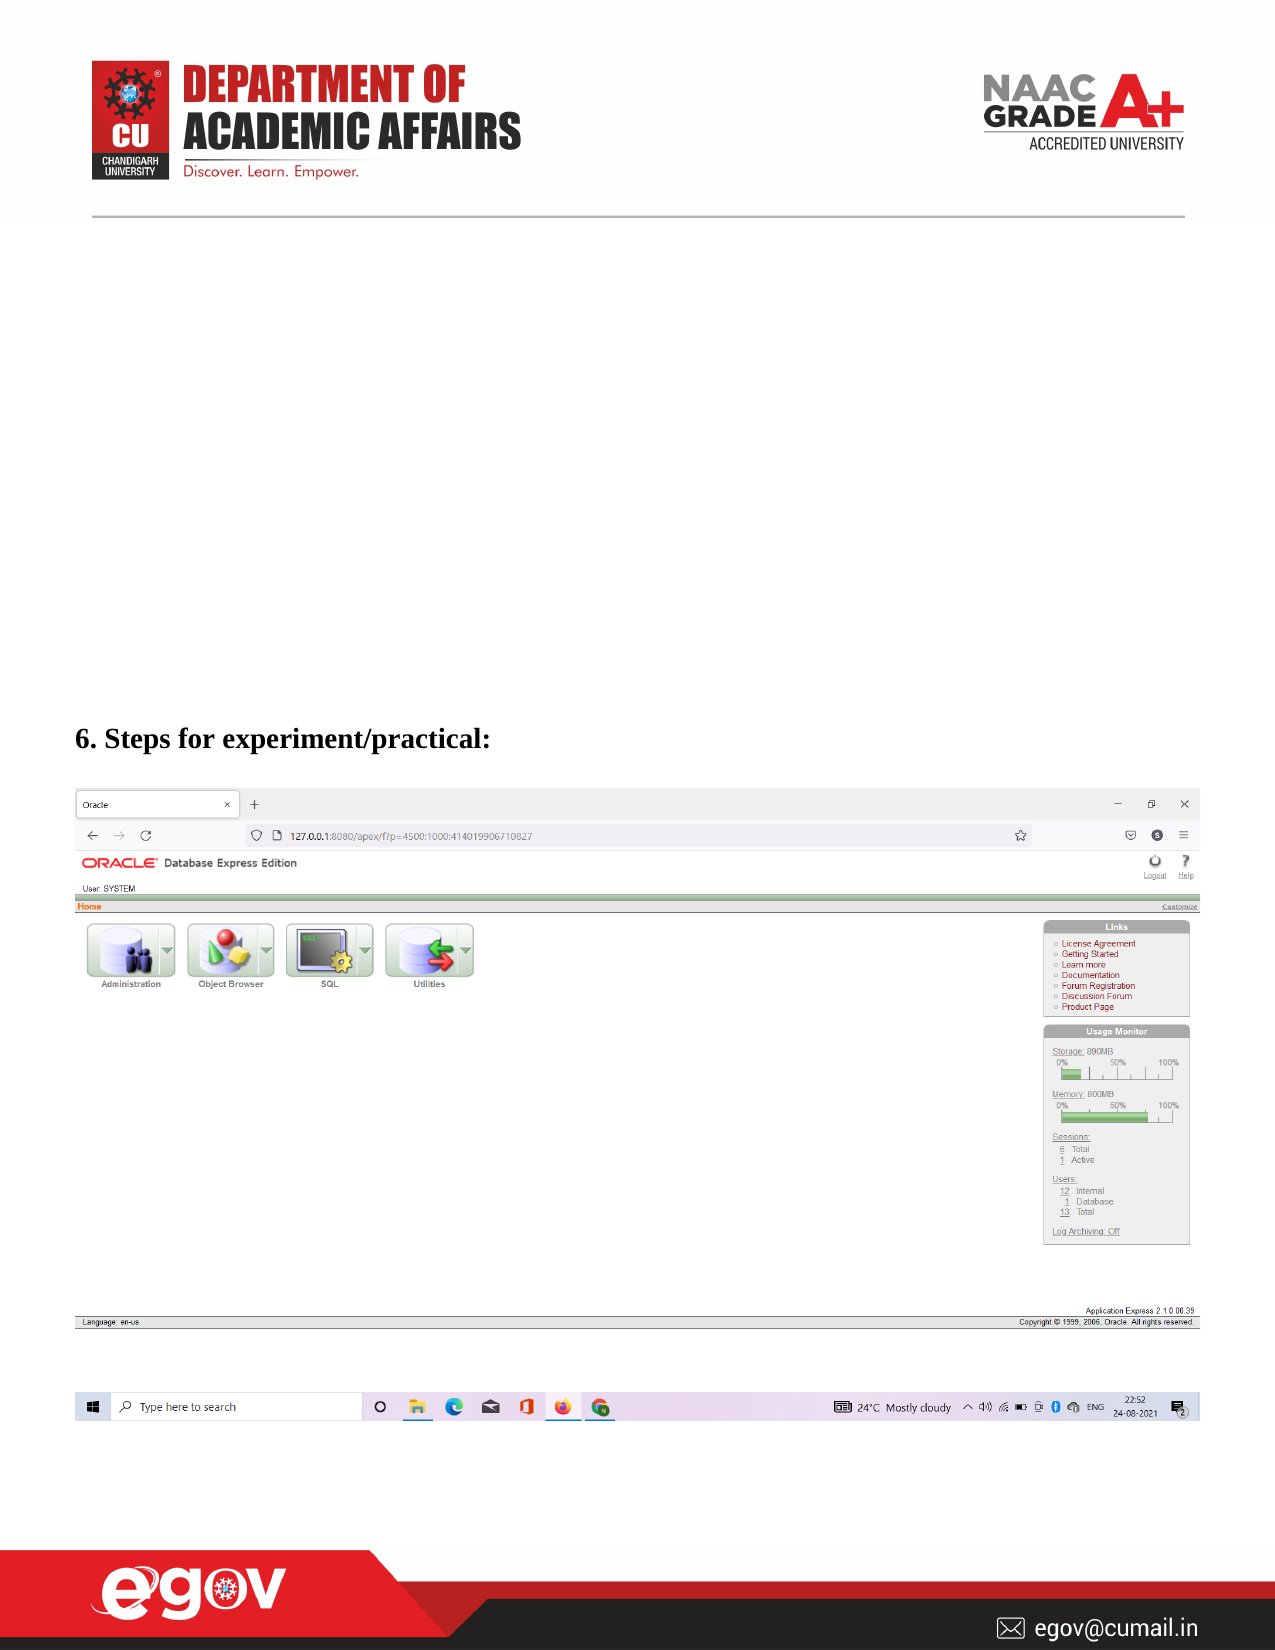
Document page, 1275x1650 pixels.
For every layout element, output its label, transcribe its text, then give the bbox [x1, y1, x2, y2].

picture [0, 0, 1275, 218]
picture [0, 1549, 1275, 1650]
text 6. Steps for experiment/practical: [75, 721, 1200, 755]
picture [75, 788, 1200, 1421]
